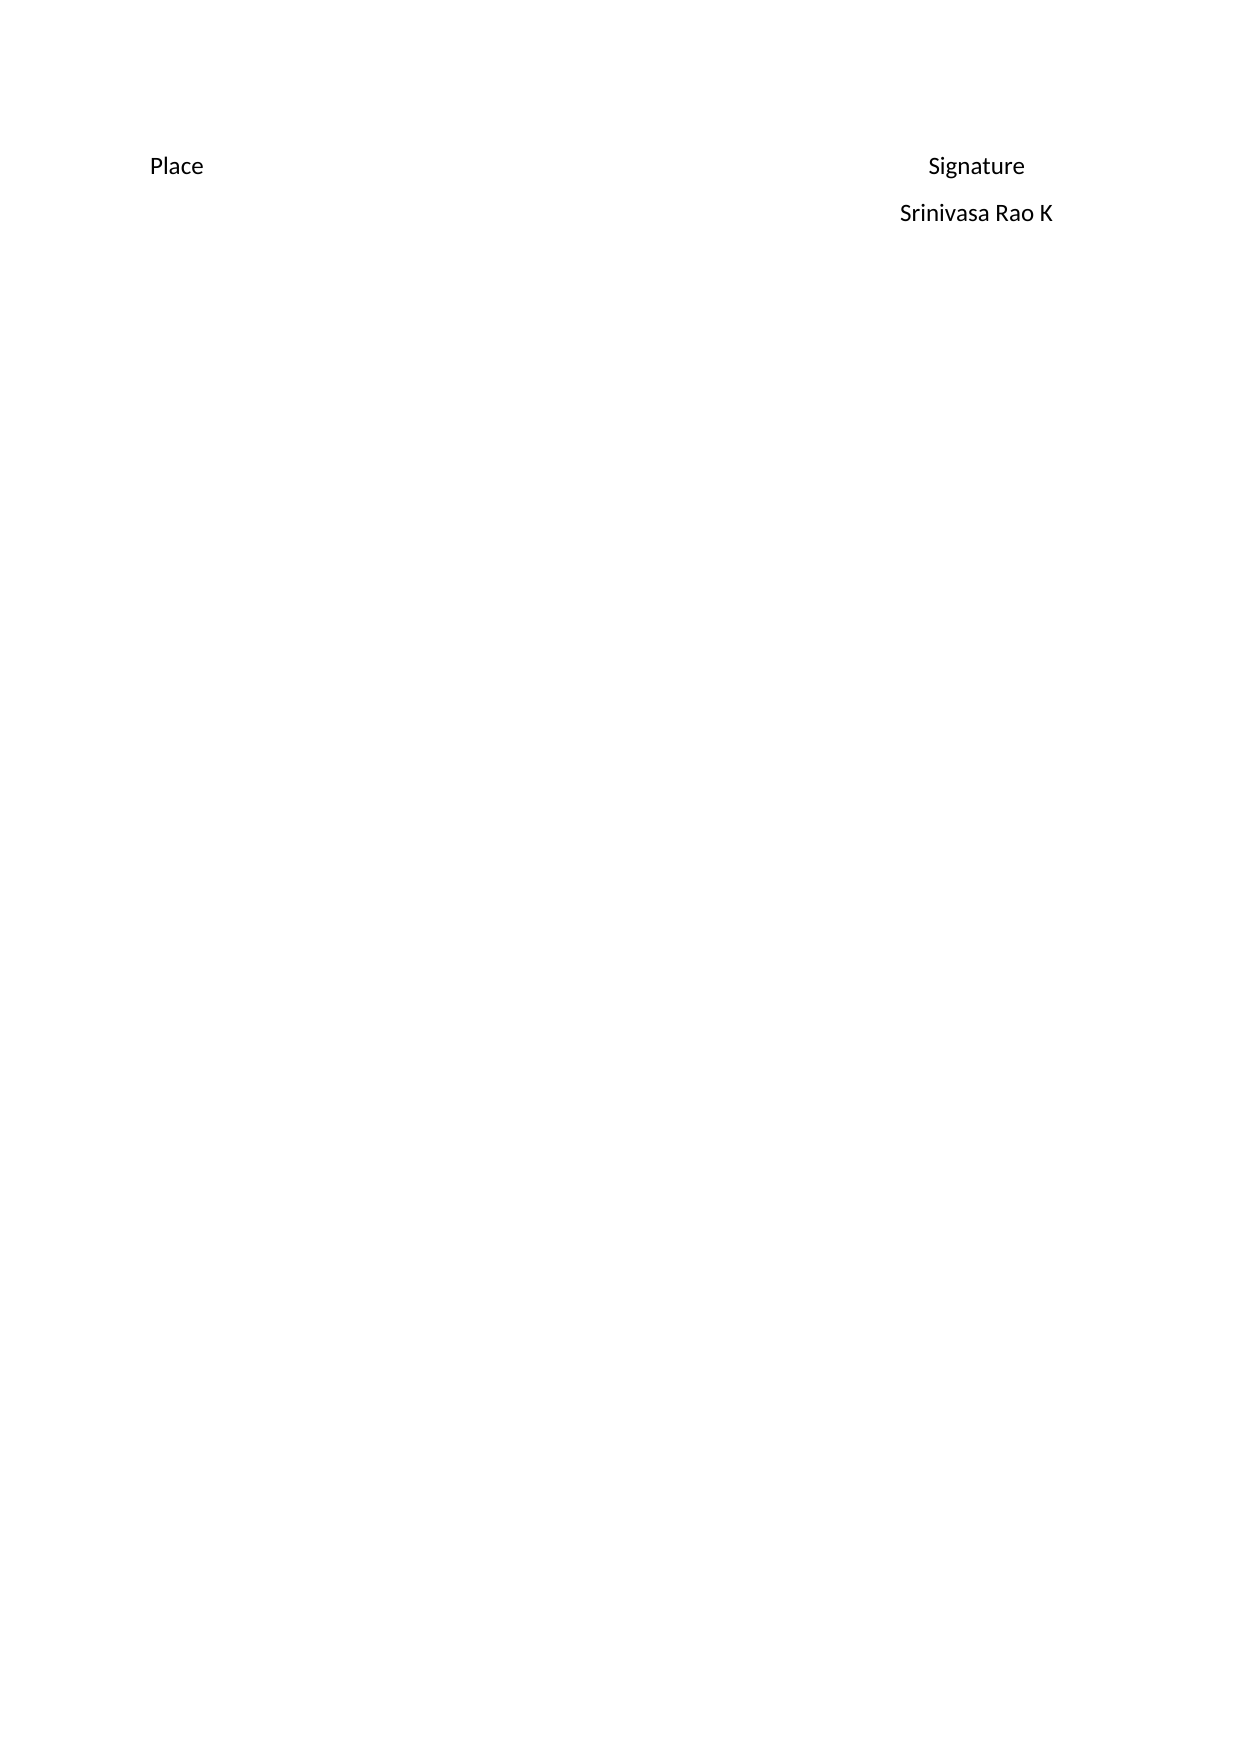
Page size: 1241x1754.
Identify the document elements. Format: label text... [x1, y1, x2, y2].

text Place Signature [150, 150, 1090, 181]
text Srinivasa Rao K [150, 197, 1090, 228]
